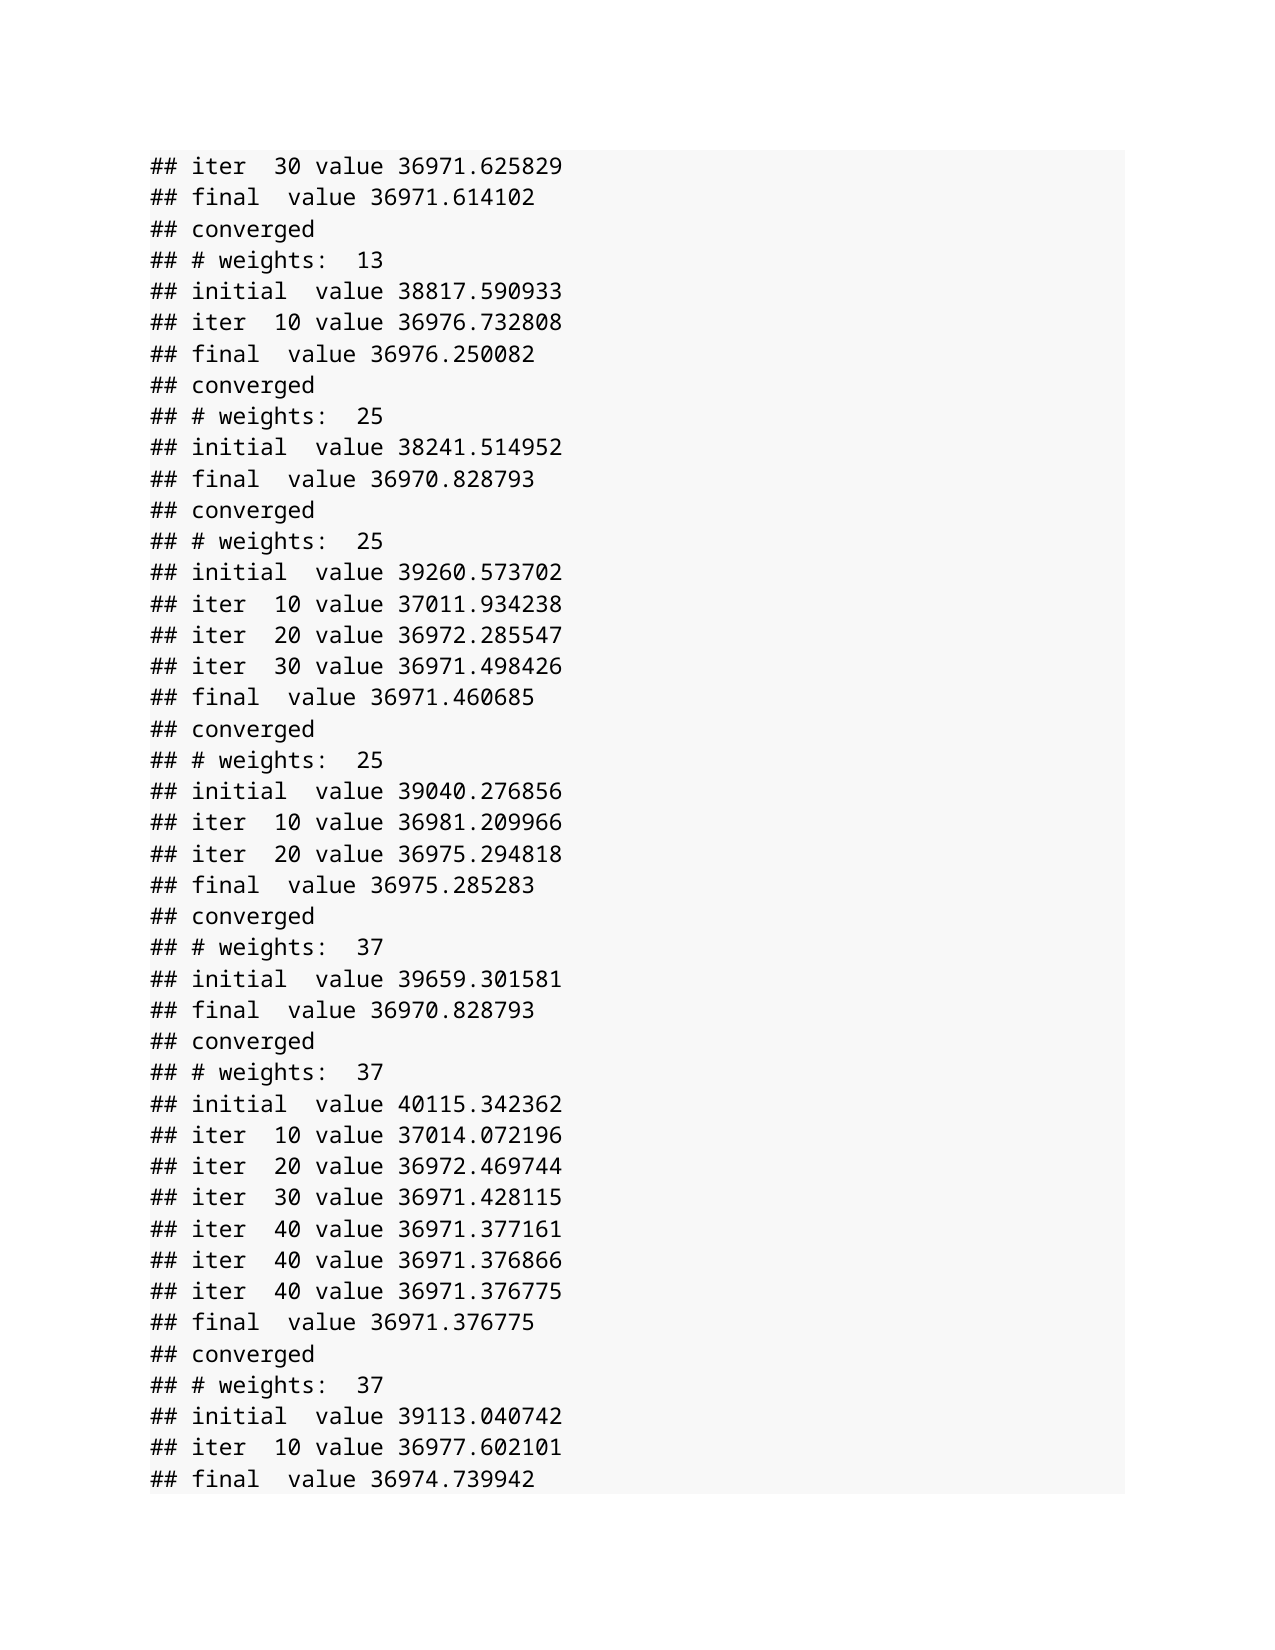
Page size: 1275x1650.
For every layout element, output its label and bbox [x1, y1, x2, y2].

text [150, 150, 1125, 1494]
